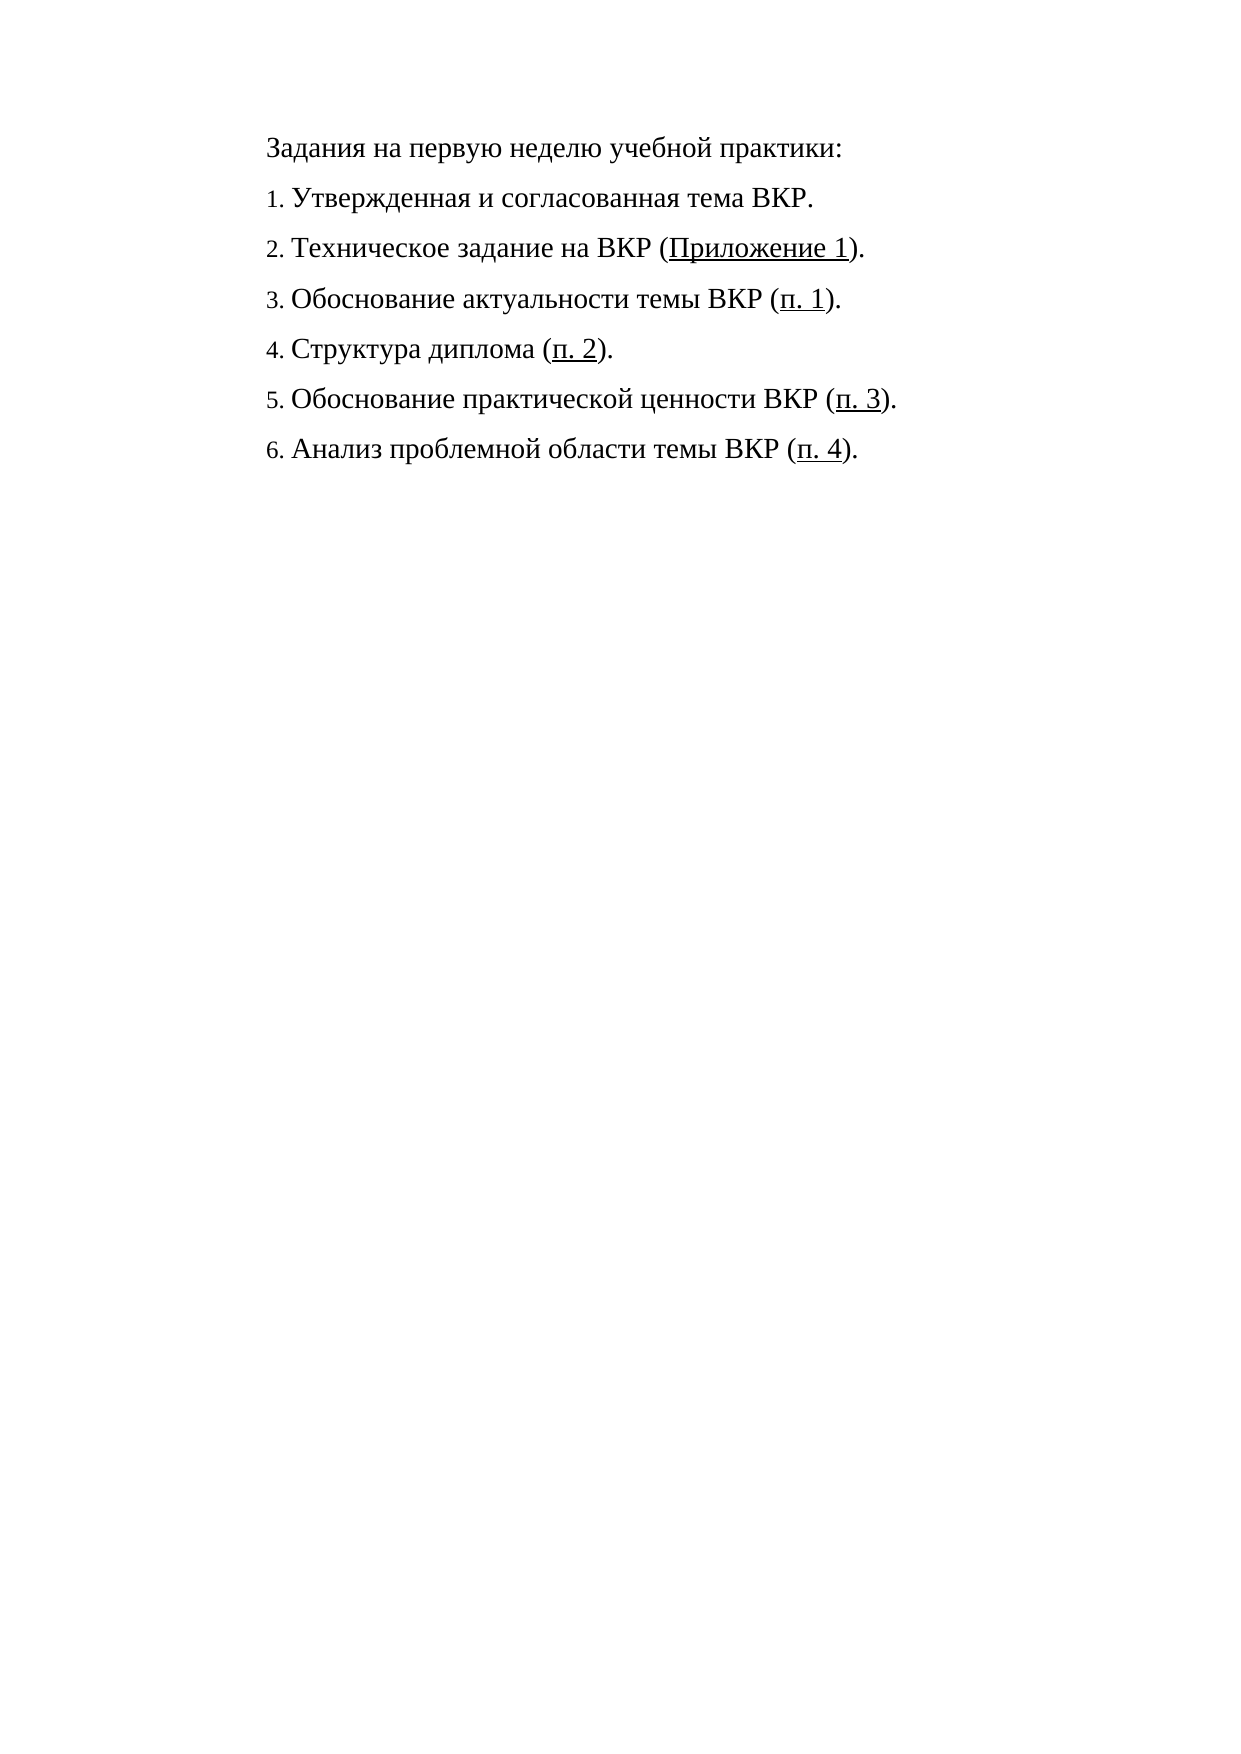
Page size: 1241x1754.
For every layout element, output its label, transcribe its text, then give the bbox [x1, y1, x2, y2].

text Задания на первую неделю учебной практики: [177, 130, 1152, 163]
list Техническое задание на ВКР (Приложение 1). [177, 230, 1152, 264]
list Обоснование актуальности темы ВКР (п. 1). [177, 281, 1152, 314]
list Структура диплома (п. 2). [177, 331, 1152, 364]
list Обоснование практической ценности ВКР (п. 3). [177, 381, 1152, 415]
list Утвержденная и согласованная тема ВКР. [177, 180, 1152, 214]
list Анализ проблемной области темы ВКР (п. 4). [177, 432, 1152, 465]
